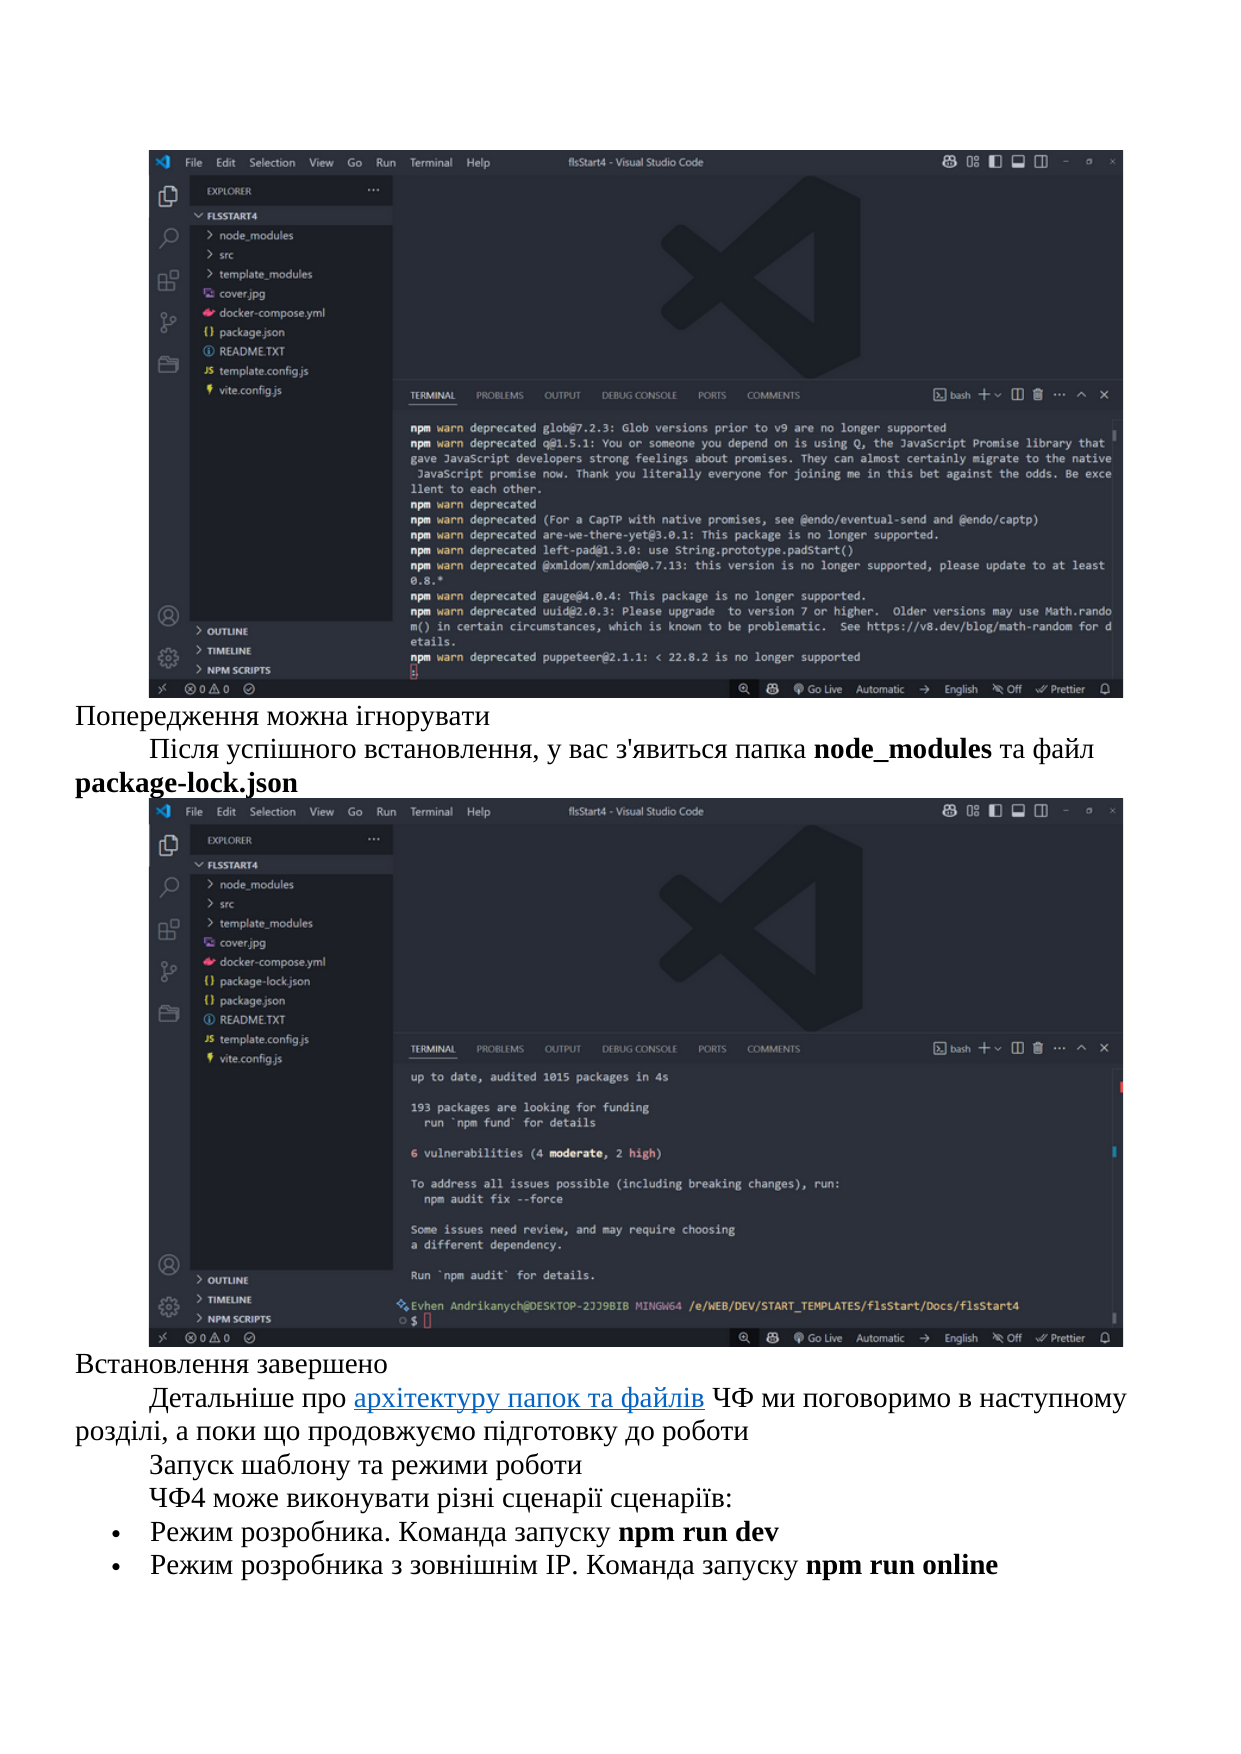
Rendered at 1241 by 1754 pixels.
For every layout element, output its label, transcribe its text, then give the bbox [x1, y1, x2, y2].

list Режим розробника. Команда запуску npm run dev [112, 1514, 1165, 1547]
text Детальніше про архітектуру папок та файлів ЧФ ми поговоримо в наступному розділі, а поки що продовжуємо підготовку до роботи [75, 1380, 1165, 1447]
text Запуск шаблону та режими роботи [75, 1447, 1165, 1480]
list Режим розробника з зовнішнім IP. Команда запуску npm run online [112, 1547, 1165, 1581]
text Після успішного встановлення, у вас з'явиться папка node_modules та файл package-lock.json [75, 731, 1165, 798]
picture [148, 798, 1124, 1347]
picture [148, 150, 1124, 698]
text ЧФ4 може виконувати різні сценарії сценаріїв: [75, 1480, 1165, 1514]
